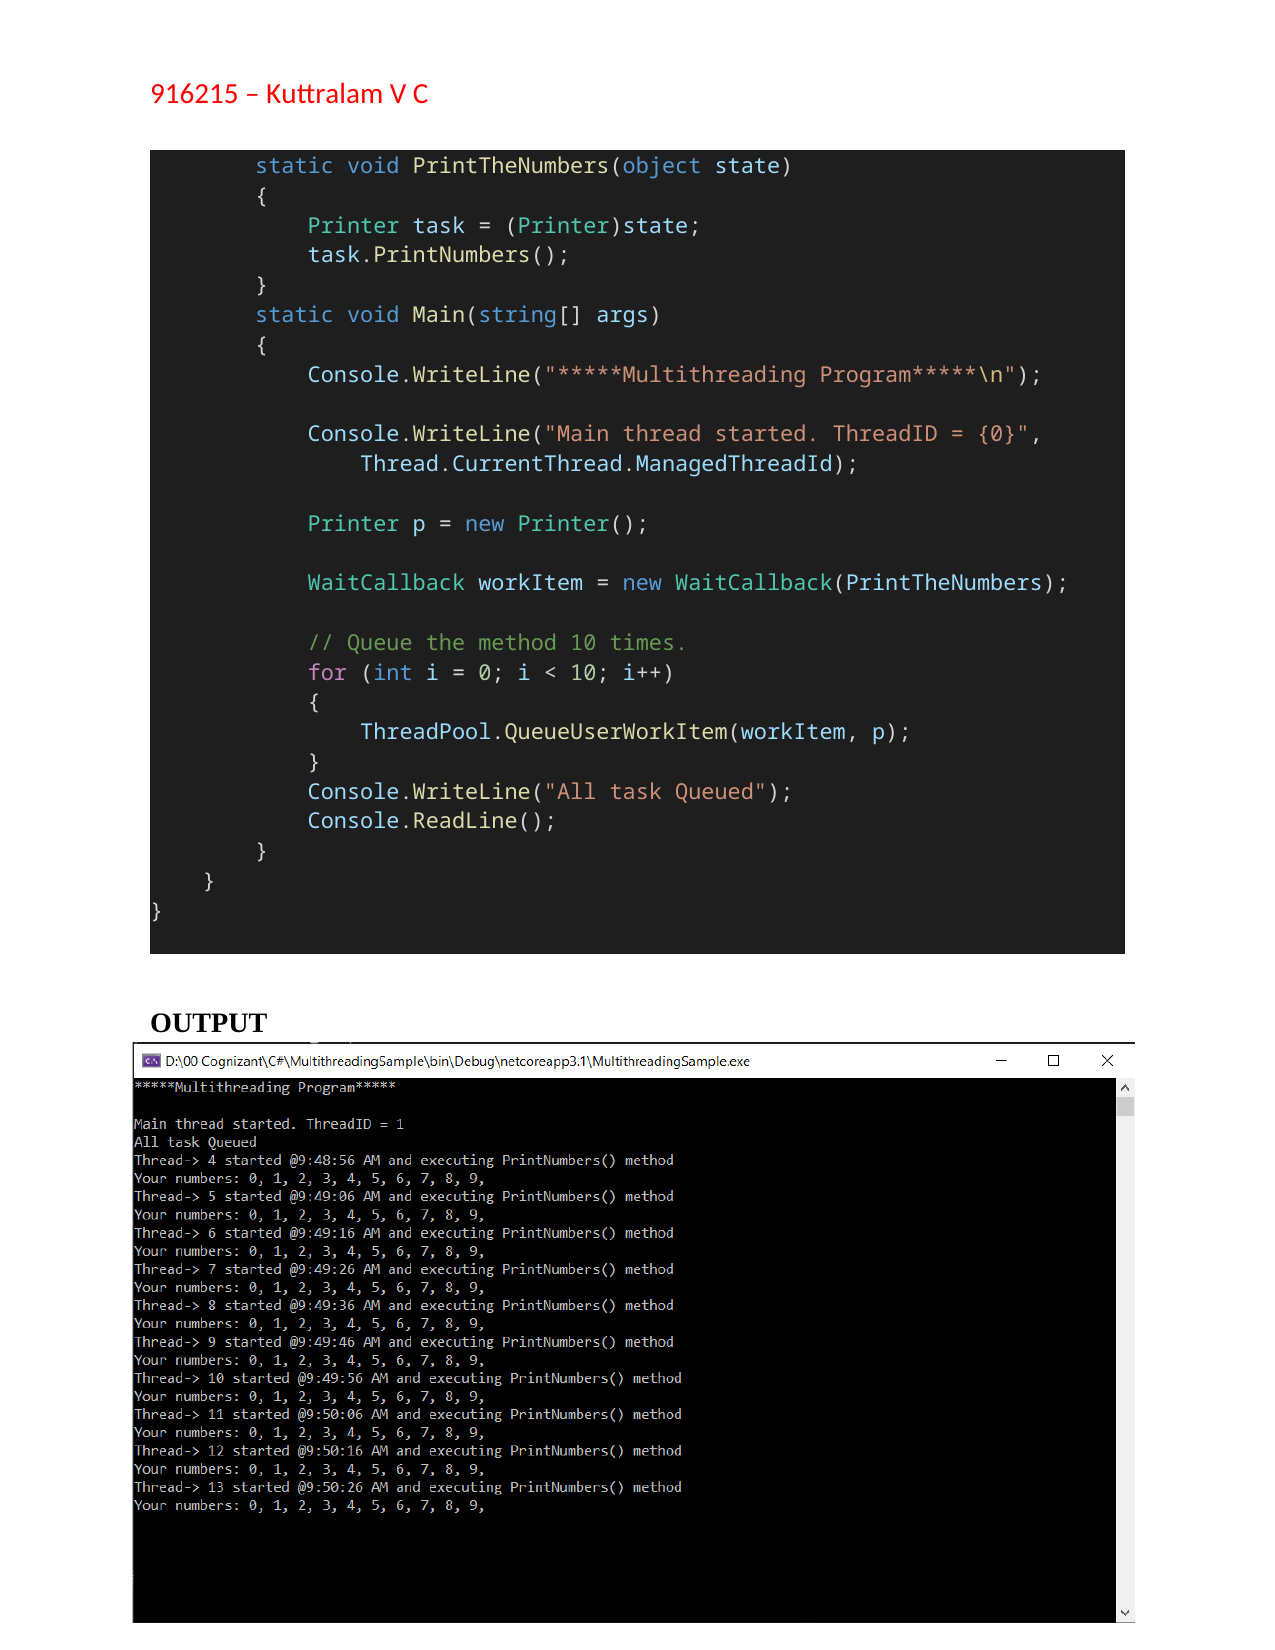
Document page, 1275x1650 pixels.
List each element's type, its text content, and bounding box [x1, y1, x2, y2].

text Console.WriteLine("*****Multithreading Program*****\n"); [150, 358, 1125, 388]
text static void PrintTheNumbers(object state) [150, 150, 1125, 180]
text Printer task = (Printer)state; [150, 209, 1125, 239]
text Thread.CurrentThread.ManagedThreadId); [150, 448, 1125, 478]
text for (int i = 0; i < 10; i++) [150, 656, 1125, 686]
text } [150, 865, 1125, 895]
text } [150, 746, 1125, 776]
text } [150, 895, 1125, 924]
text OUTPUT [150, 1006, 1125, 1038]
text Printer p = new Printer(); [150, 507, 1125, 537]
text } [150, 835, 1125, 865]
text { [150, 180, 1125, 209]
text Console.WriteLine("Main thread started. ThreadID = {0}", [150, 418, 1125, 448]
text ThreadPool.QueueUserWorkItem(workItem, p); [150, 716, 1125, 746]
text } [150, 269, 1125, 299]
text Console.ReadLine(); [150, 805, 1125, 835]
text WaitCallback workItem = new WaitCallback(PrintTheNumbers); [150, 567, 1125, 597]
text // Queue the method 10 times. [150, 627, 1125, 656]
text static void Main(string[] args) [150, 299, 1125, 329]
text task.PrintNumbers(); [150, 239, 1125, 269]
text { [150, 686, 1125, 716]
text Console.WriteLine("All task Queued"); [150, 776, 1125, 805]
text { [150, 329, 1125, 358]
picture [132, 1042, 1135, 1623]
